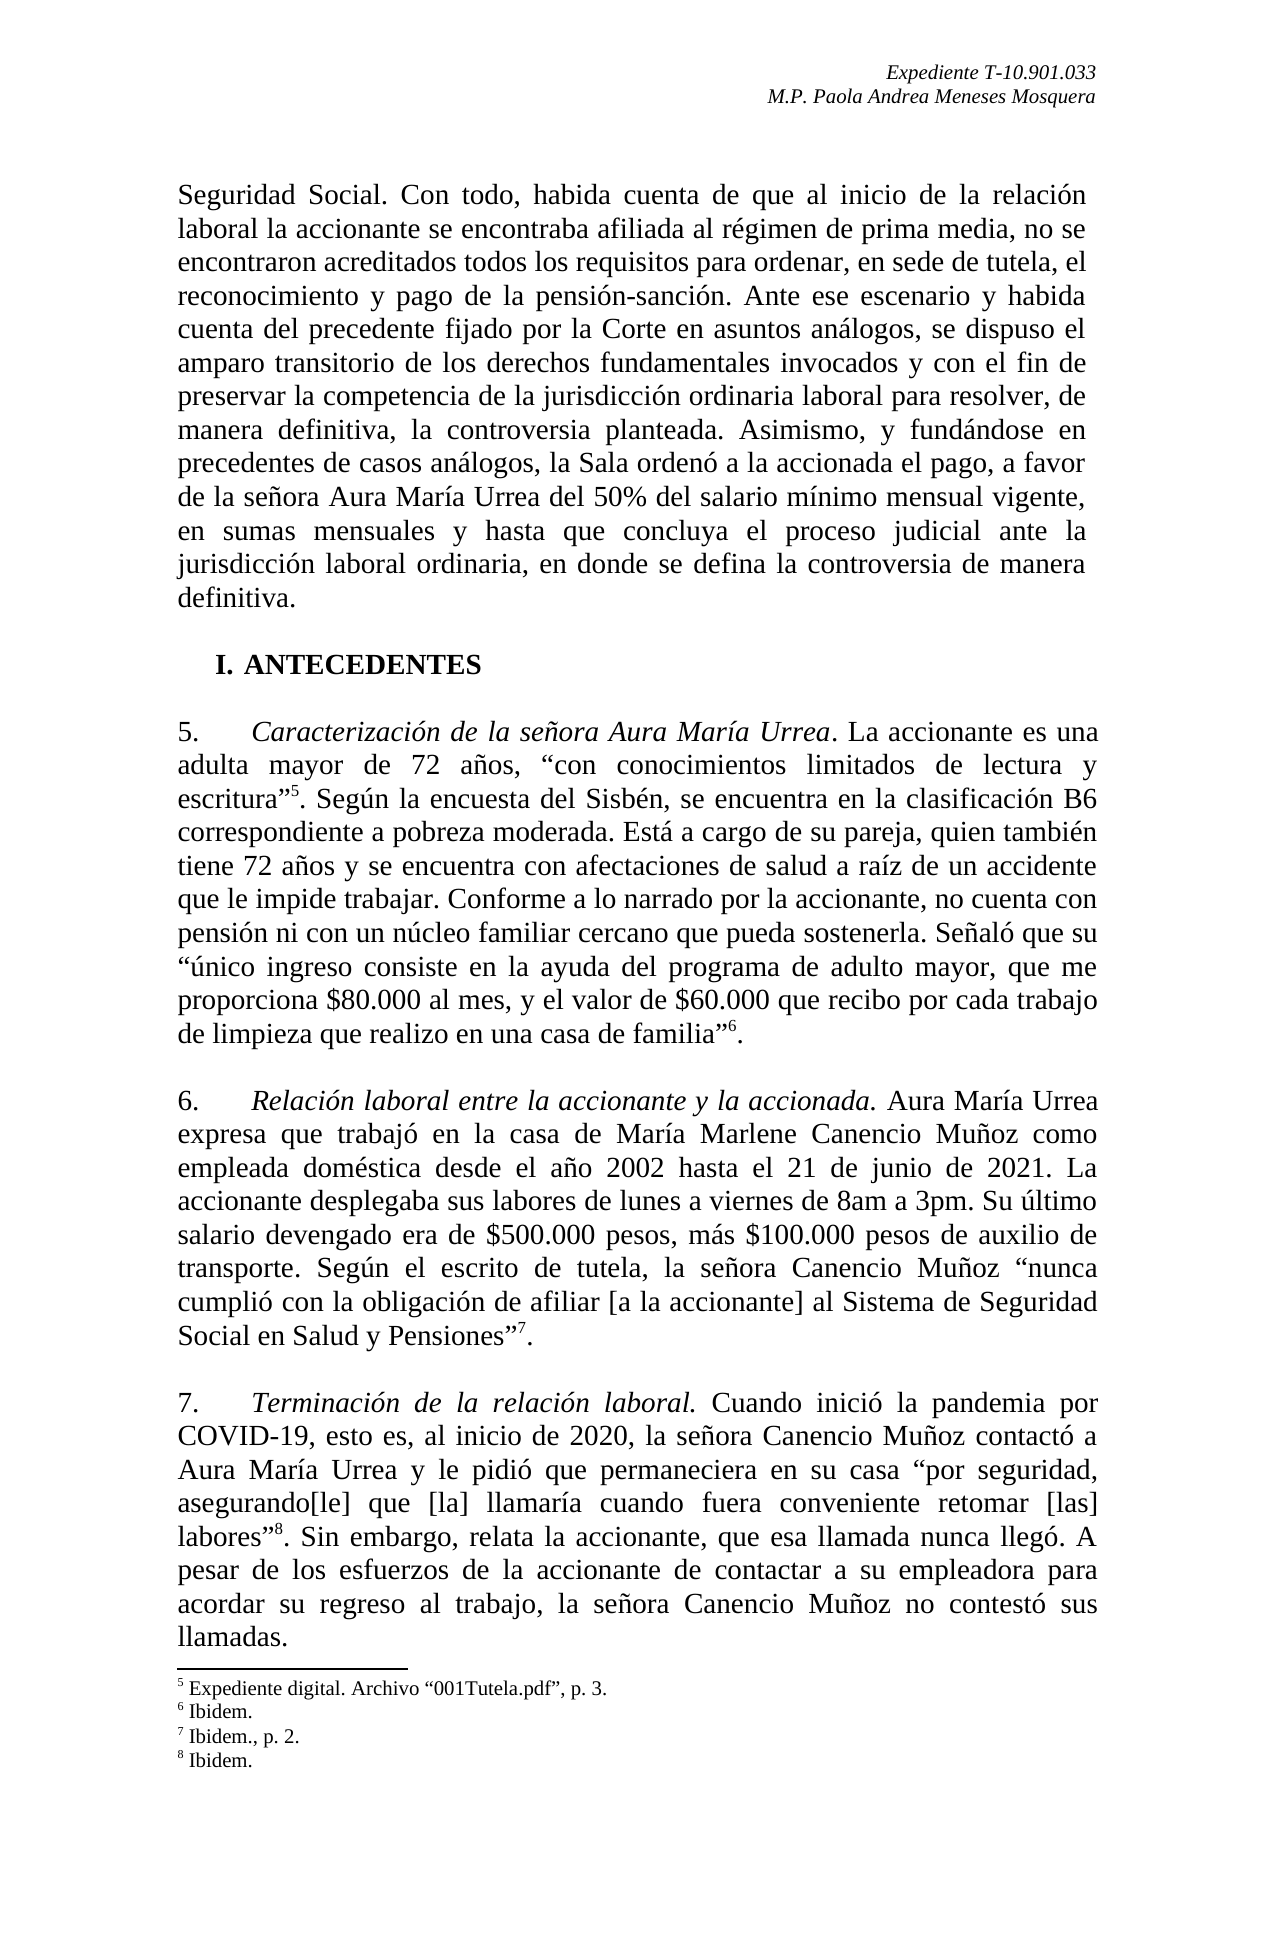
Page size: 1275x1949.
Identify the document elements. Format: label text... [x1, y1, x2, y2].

list Caracterización de la señora Aura María Urrea. La accionante es una adulta mayor de 72 años, “con conocimientos limitados de lectura y escritura”. Según la encuesta del Sisbén, se encuentra en la clasificación B6 correspondiente a pobreza moderada. Está a cargo de su pareja, quien también tiene 72 años y se encuentra con afectaciones de salud a raíz de un accidente que le impide trabajar. Conforme a lo narrado por la accionante, no cuenta con pensión ni con un núcleo familiar cercano que pueda sostenerla. Señaló que su “único ingreso consiste en la ayuda del programa de adulto mayor, que me proporciona $80.000 al mes, y el valor de $60.000 que recibo por cada trabajo de limpieza que realizo en una casa de familia”. [177, 714, 1099, 1049]
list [177, 177, 1087, 613]
list Relación laboral entre la accionante y la accionada. Aura María Urrea expresa que trabajó en la casa de María Marlene Canencio Muñoz como empleada doméstica desde el año 2002 hasta el 21 de junio de 2021. La accionante desplegaba sus labores de lunes a viernes de 8am a 3pm. Su último salario devengado era de $500.000 pesos, más $100.000 pesos de auxilio de transporte. Según el escrito de tutela, la señora Canencio Muñoz “nunca cumplió con la obligación de afiliar [a la accionante] al Sistema de Seguridad Social en Salud y Pensiones”. [177, 1083, 1099, 1351]
list ANTECEDENTES [215, 647, 1087, 680]
list Terminación de la relación laboral. Cuando inició la pandemia por COVID-19, esto es, al inicio de 2020, la señora Canencio Muñoz contactó a Aura María Urrea y le pidió que permaneciera en su casa “por seguridad, asegurando[le] que [la] llamaría cuando fuera conveniente retomar [las] labores”. Sin embargo, relata la accionante, que esa llamada nunca llegó. A pesar de los esfuerzos de la accionante de contactar a su empleadora para acordar su regreso al trabajo, la señora Canencio Muñoz no contestó sus llamadas. [177, 1385, 1099, 1653]
